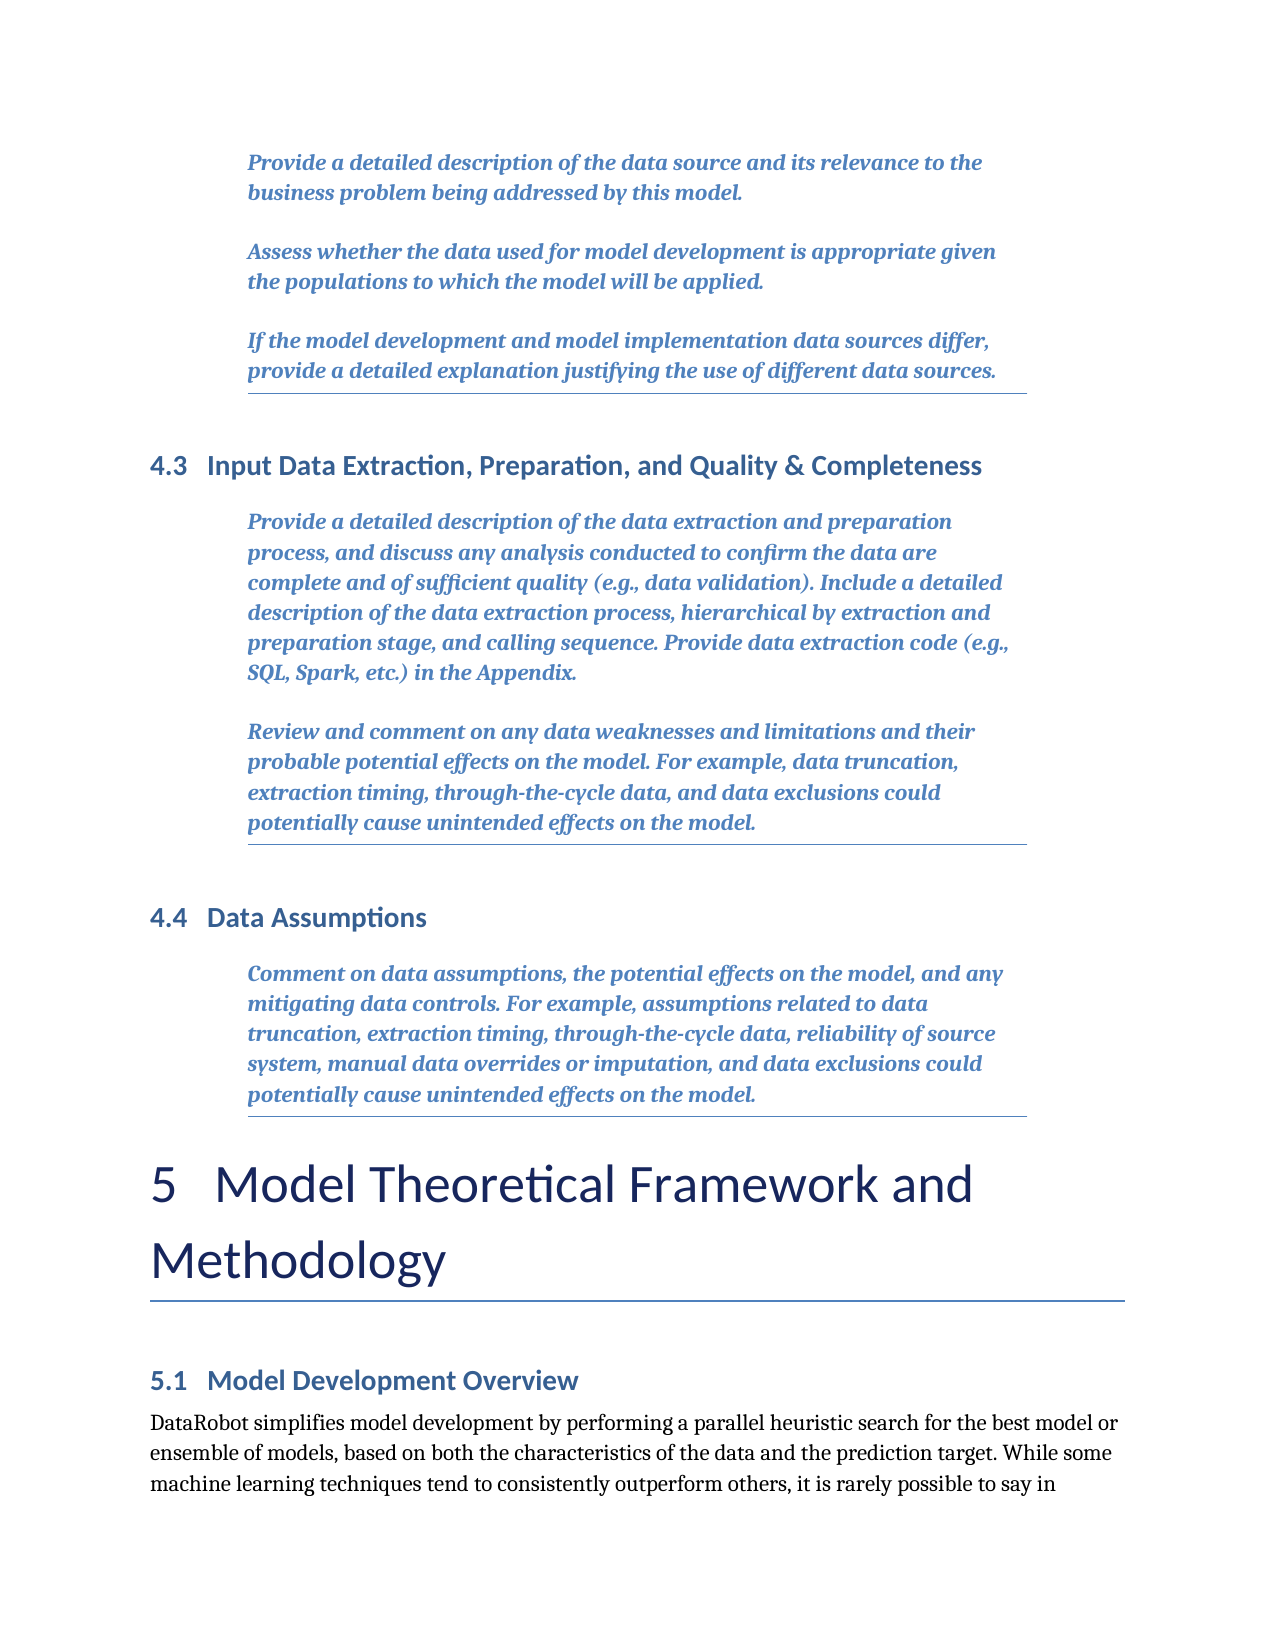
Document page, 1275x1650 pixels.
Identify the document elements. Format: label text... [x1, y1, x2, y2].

text Provide a detailed description of the data extraction and preparation process, and discuss any analysis conducted to confirm the data are complete and of sufficient quality (e.g., data validation). Include a detailed description of the data extraction process, hierarchical by extraction and preparation stage, and calling sequence. Provide data extraction code (e.g., SQL, Spark, etc.) in the Appendix. [247, 509, 1027, 687]
subtitle 5.1 Model Development Overview [150, 1362, 1125, 1397]
text If the model development and model implementation data sources differ, provide a detailed explanation justifying the use of different data sources. [247, 328, 1027, 394]
title 5 Model Theoretical Framework and Methodology [150, 1149, 1125, 1300]
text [150, 1410, 1125, 1497]
text Assess whether the data used for model development is appropriate given the populations to which the model will be applied. [247, 239, 1027, 296]
subtitle 4.4 Data Assumptions [150, 899, 1125, 934]
text Review and comment on any data weaknesses and limitations and their probable potential effects on the model. For example, data truncation, extraction timing, through-the-cycle data, and data exclusions could potentially cause unintended effects on the model. [247, 719, 1027, 845]
text Provide a detailed description of the data source and its relevance to the business problem being addressed by this model. [247, 150, 1027, 207]
subtitle 4.3 Input Data Extraction, Preparation, and Quality & Completeness [150, 447, 1125, 483]
text Comment on data assumptions, the potential effects on the model, and any mitigating data controls. For example, assumptions related to data truncation, extraction timing, through-the-cycle data, reliability of source system, manual data overrides or imputation, and data exclusions could potentially cause unintended effects on the model. [247, 961, 1027, 1117]
